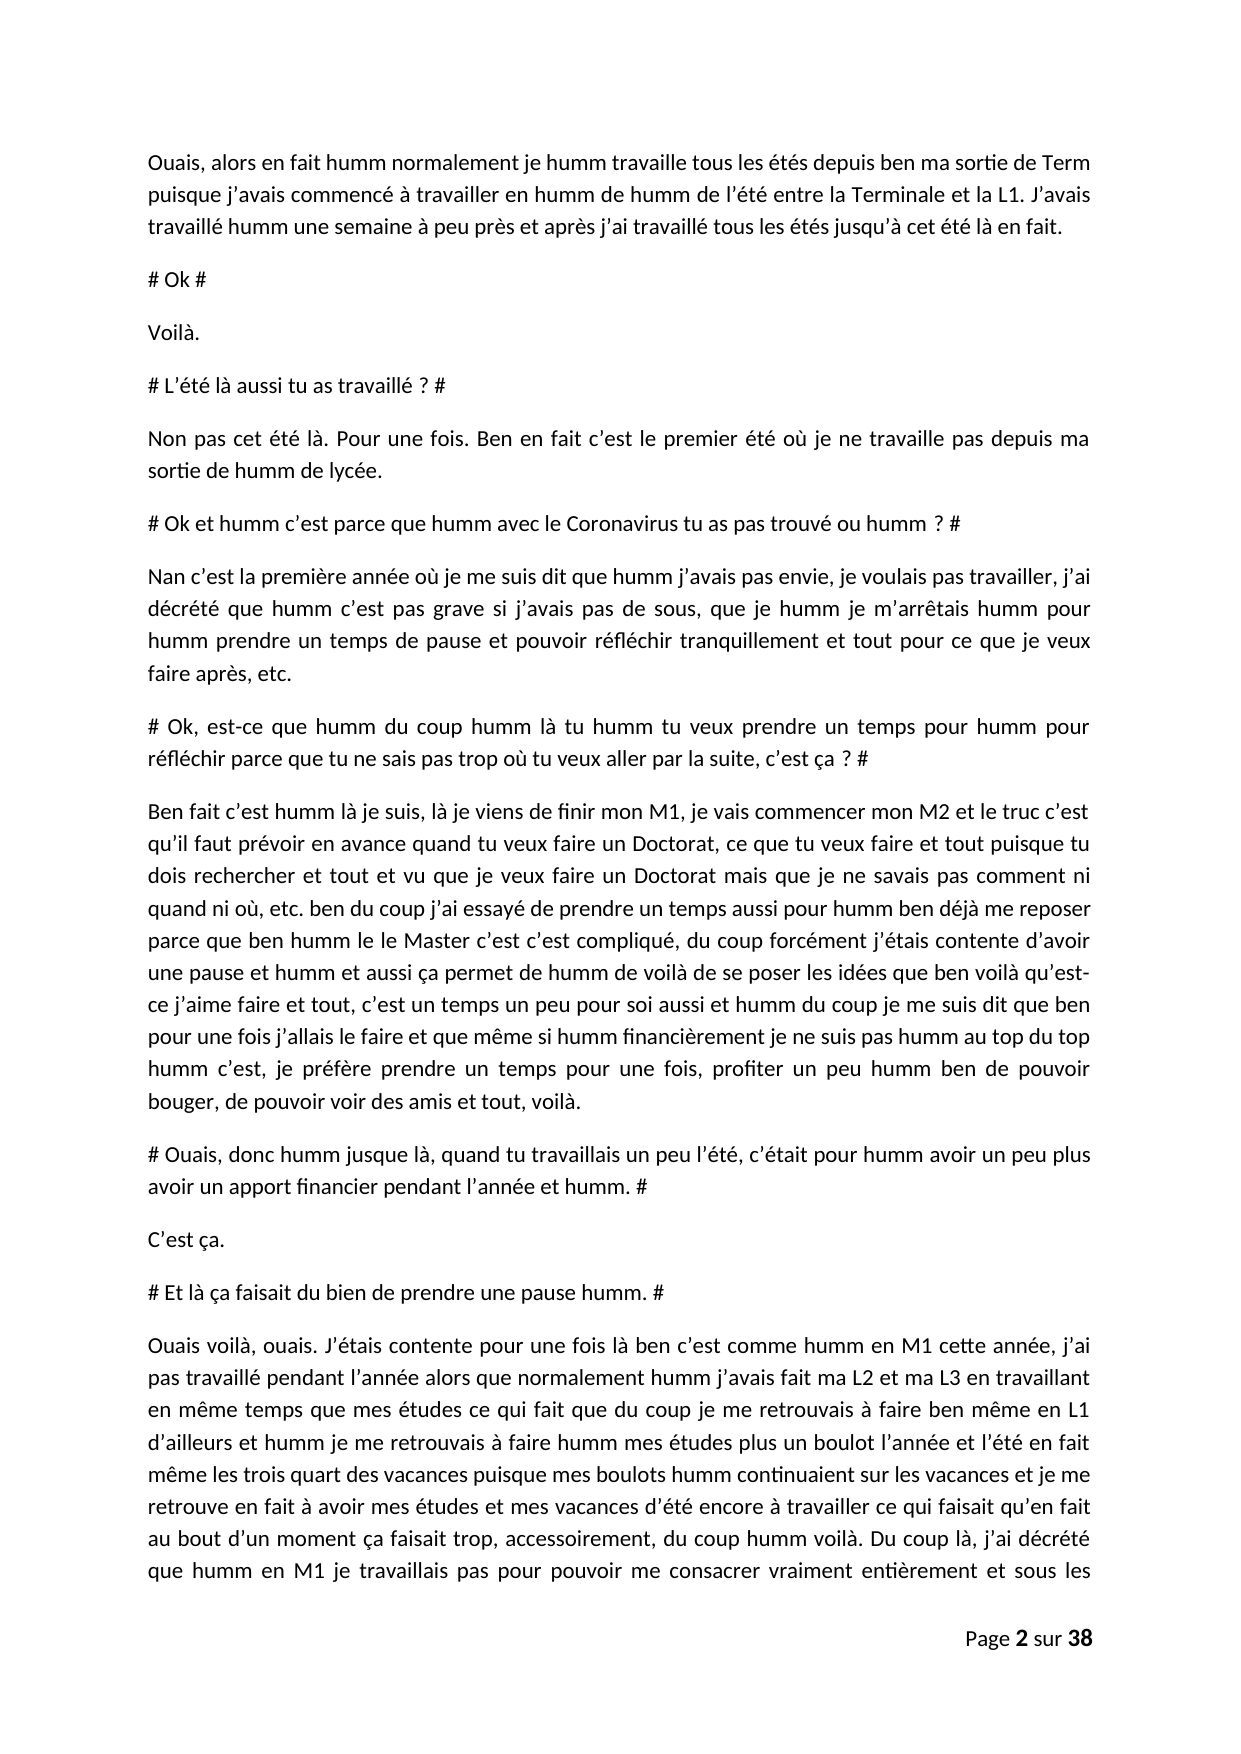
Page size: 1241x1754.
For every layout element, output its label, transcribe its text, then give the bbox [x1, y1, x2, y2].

text Voilà. [148, 318, 1093, 346]
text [148, 1331, 1093, 1584]
text Ouais, alors en fait humm normalement je humm travaille tous les étés depuis ben ma sortie de Term puisque j’avais commencé à travailler en humm de humm de l’été entre la Terminale et la L1. J’avais travaillé humm une semaine à peu près et après j’ai travaillé tous les étés jusqu’à cet été là en fait. [148, 148, 1093, 240]
text # Et là ça faisait du bien de prendre une pause humm. # [148, 1278, 1093, 1306]
text Ben fait c’est humm là je suis, là je viens de finir mon M1, je vais commencer mon M2 et le truc c’est qu’il faut prévoir en avance quand tu veux faire un Doctorat, ce que tu veux faire et tout puisque tu dois rechercher et tout et vu que je veux faire un Doctorat mais que je ne savais pas comment ni quand ni où, etc. ben du coup j’ai essayé de prendre un temps aussi pour humm ben déjà me reposer parce que ben humm le le Master c’est c’est compliqué, du coup forcément j’étais contente d’avoir une pause et humm et aussi ça permet de humm de voilà de se poser les idées que ben voilà qu’est-ce j’aime faire et tout, c’est un temps un peu pour soi aussi et humm du coup je me suis dit que ben pour une fois j’allais le faire et que même si humm financièrement je ne suis pas humm au top du top humm c’est, je préfère prendre un temps pour une fois, profiter un peu humm ben de pouvoir bouger, de pouvoir voir des amis et tout, voilà. [148, 797, 1093, 1115]
text # Ok et humm c’est parce que humm avec le Coronavirus tu as pas trouvé ou humm ? # [148, 509, 1093, 537]
text # Ouais, donc humm jusque là, quand tu travaillais un peu l’été, c’était pour humm avoir un peu plus avoir un apport financier pendant l’année et humm. # [148, 1140, 1093, 1200]
text C’est ça. [148, 1225, 1093, 1253]
text Nan c’est la première année où je me suis dit que humm j’avais pas envie, je voulais pas travailler, j’ai décrété que humm c’est pas grave si j’avais pas de sous, que je humm je m’arrêtais humm pour humm prendre un temps de pause et pouvoir réfléchir tranquillement et tout pour ce que je veux faire après, etc. [148, 562, 1093, 687]
text # Ok # [148, 265, 1093, 293]
text Non pas cet été là. Pour une fois. Ben en fait c’est le premier été où je ne travaille pas depuis ma sortie de humm de lycée. [148, 424, 1093, 484]
text # L’été là aussi tu as travaillé ? # [148, 371, 1093, 399]
text # Ok, est-ce que humm du coup humm là tu humm tu veux prendre un temps pour humm pour réfléchir parce que tu ne sais pas trop où tu veux aller par la suite, c’est ça ? # [148, 712, 1093, 772]
